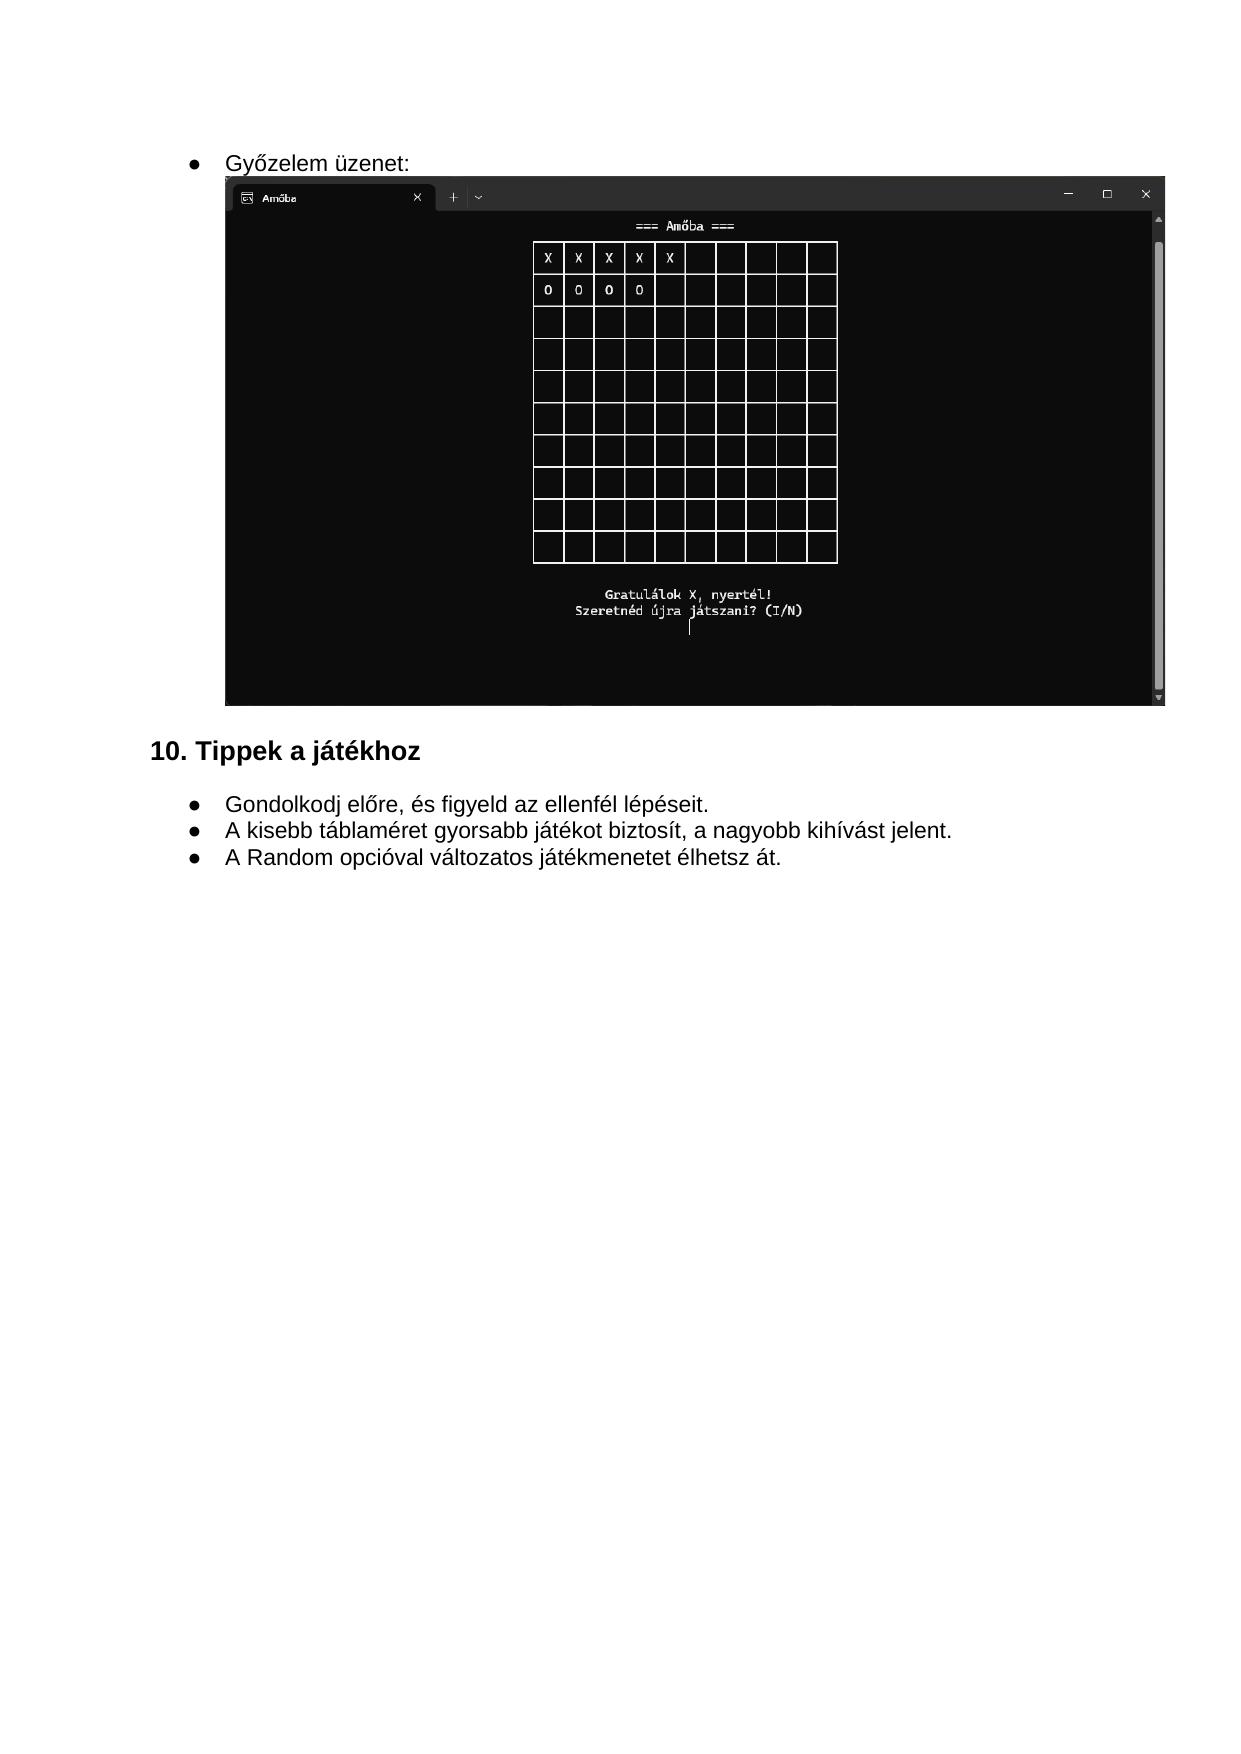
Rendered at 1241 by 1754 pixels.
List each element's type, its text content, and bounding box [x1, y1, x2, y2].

list Gondolkodj előre, és figyeld az ellenfél lépéseit. [187, 791, 1090, 817]
list A kisebb táblaméret gyorsabb játékot biztosít, a nagyobb kihívást jelent. [187, 817, 1090, 844]
picture [225, 176, 1166, 706]
list A Random opcióval változatos játékmenetet élhetsz át. [187, 844, 1090, 870]
subtitle 10. Tippek a játékhoz [150, 735, 1090, 766]
